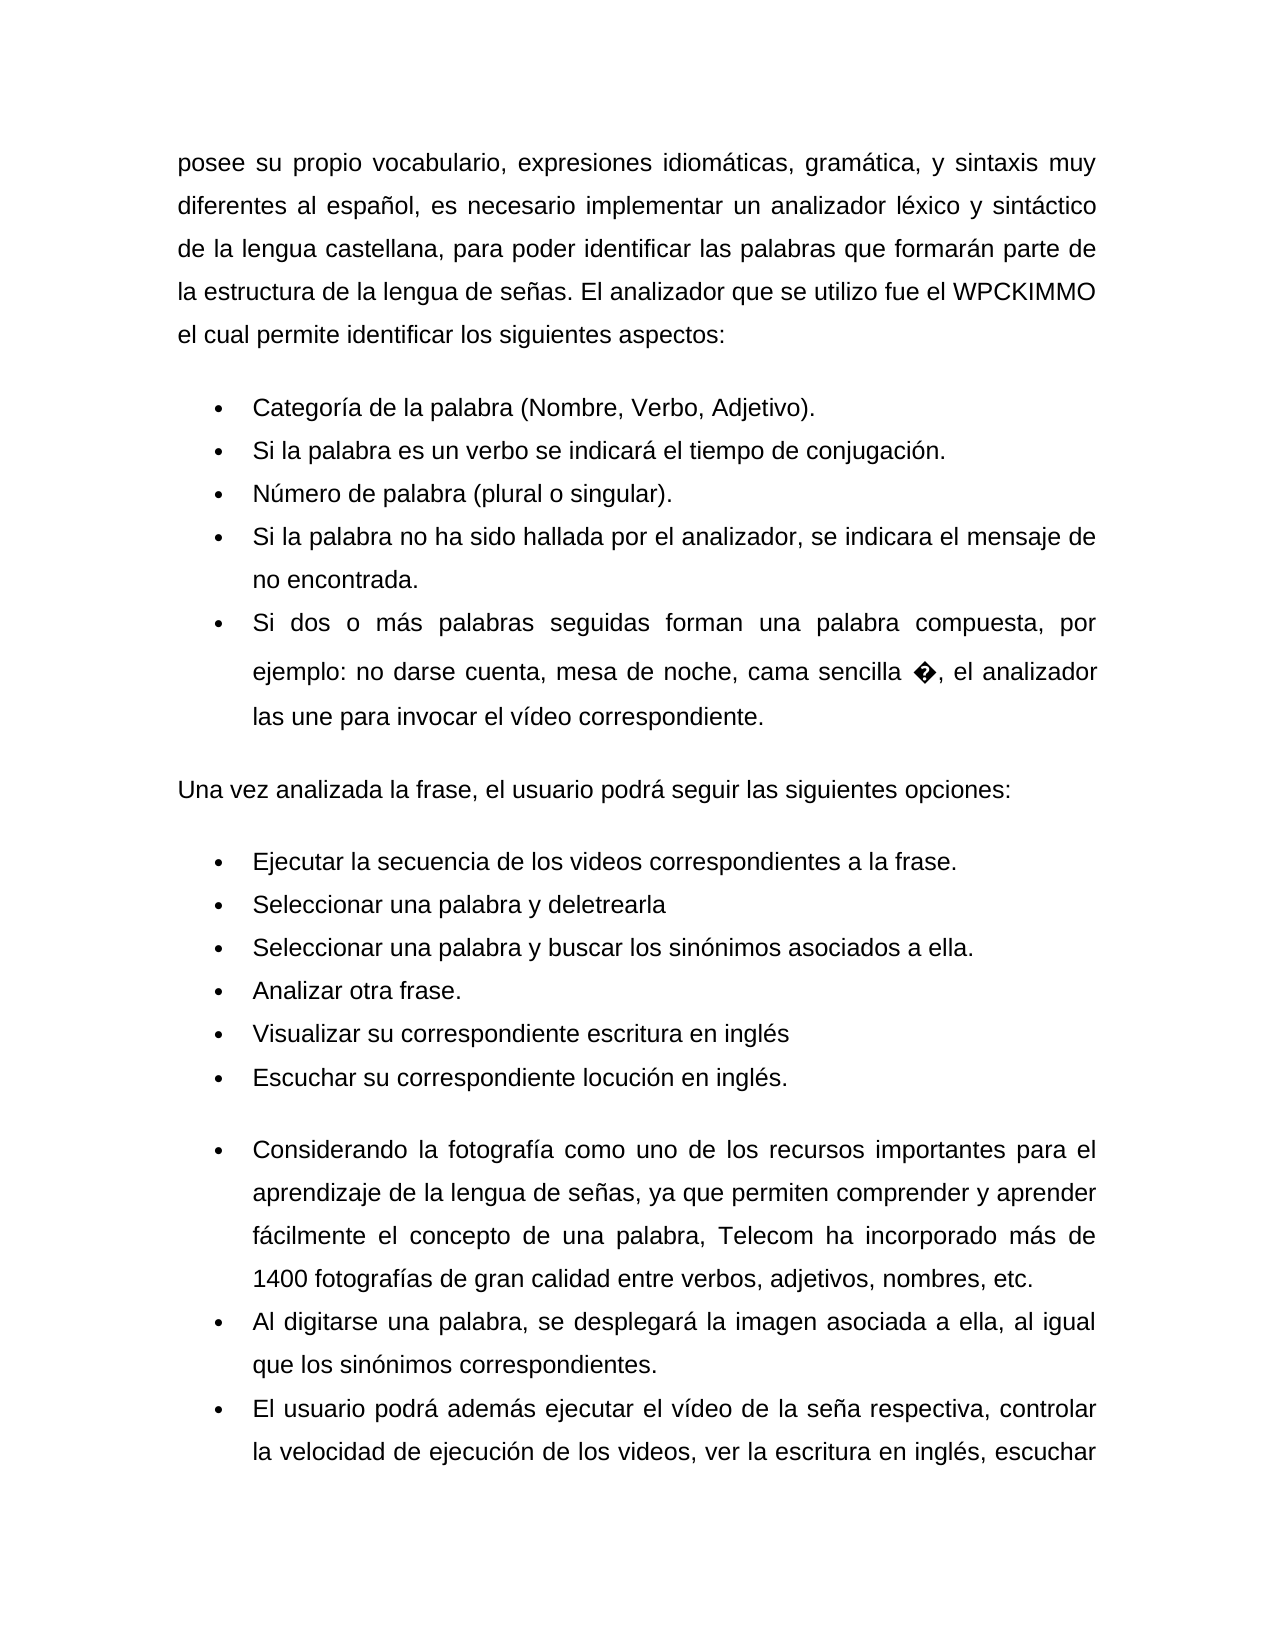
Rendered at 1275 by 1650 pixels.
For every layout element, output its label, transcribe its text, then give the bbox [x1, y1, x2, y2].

list Analizar otra frase. [215, 976, 1098, 1005]
list Seleccionar una palabra y buscar los sinónimos asociados a ella. [215, 933, 1098, 962]
list Al digitarse una palabra, se desplegará la imagen asociada a ella, al igual que los sinónimos correspondientes. [215, 1336, 1098, 1408]
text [177, 148, 1098, 349]
list Si la palabra es un verbo se indicará el tiempo de conjugación. [215, 436, 1098, 464]
list Número de palabra (plural o singular). [215, 479, 1098, 507]
list Categoría de la palabra (Nombre, Verbo, Adjetivo). [215, 392, 1098, 421]
list Visualizar su correspondiente escritura en inglés [215, 1019, 1098, 1048]
list Considerando la fotografía como uno de los recursos importantes para el aprendizaje de la lengua de señas, ya que permiten comprender y aprender fácilmente el concepto de una palabra, Telecom ha incorporado más de 1400 fotografías de gran calidad entre verbos, adjetivos, nombres, etc. [215, 1135, 1098, 1293]
list Si dos o más palabras seguidas forman una palabra compuesta, por ejemplo: no darse cuenta, mesa de noche, cama sencilla �, el analizador las une para invocar el vídeo correspondiente. [215, 608, 1098, 731]
list Escuchar su correspondiente locución en inglés. [215, 1062, 1098, 1091]
text Una vez analizada la frase, el usuario podrá seguir las siguientes opciones: [177, 774, 1098, 803]
list Seleccionar una palabra y deletrearla [215, 890, 1098, 919]
list Ejecutar la secuencia de los videos correspondientes a la frase. [215, 847, 1098, 876]
list Si la palabra no ha sido hallada por el analizador, se indicara el mensaje de no encontrada. [215, 522, 1098, 594]
